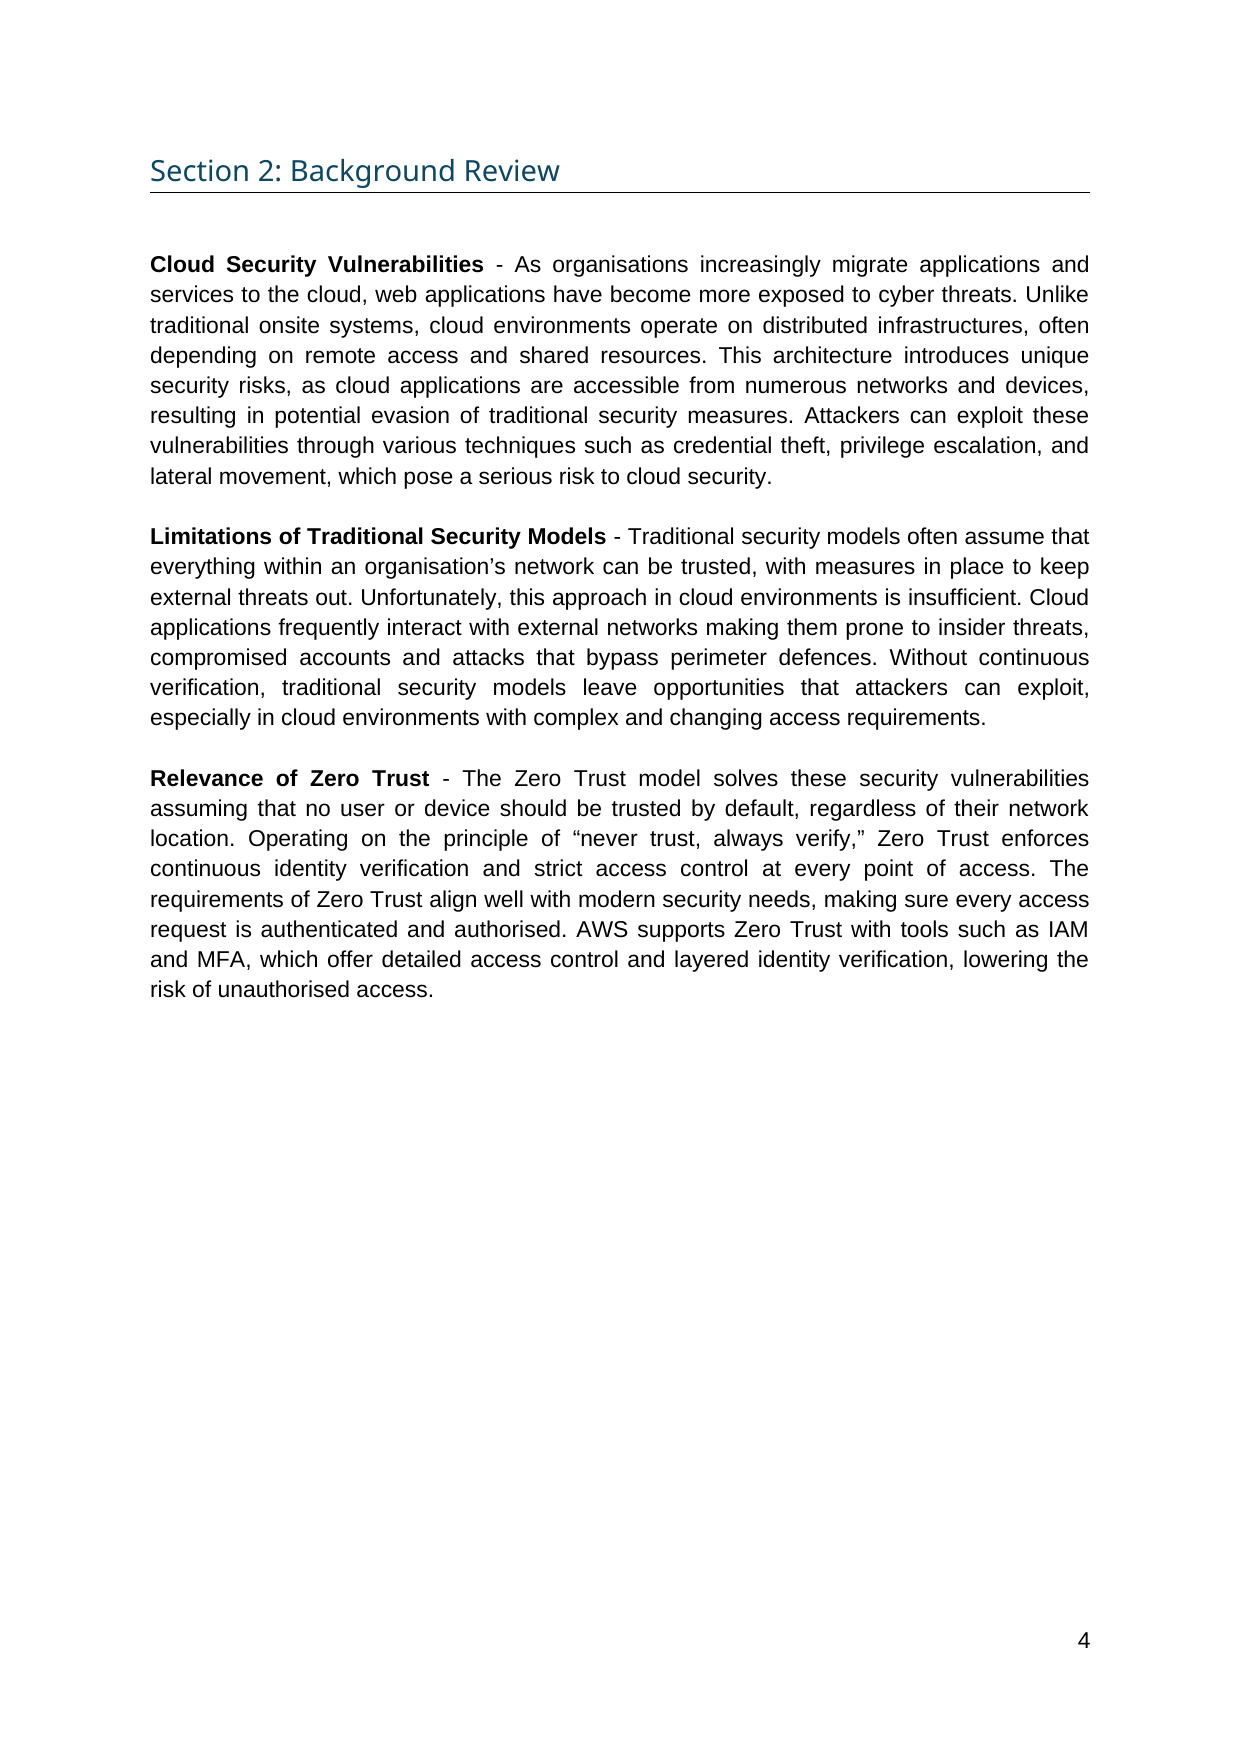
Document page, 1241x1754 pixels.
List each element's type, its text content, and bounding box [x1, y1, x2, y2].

text Relevance of Zero Trust - The Zero Trust model solves these security vulnerabilities assuming that no user or device should be trusted by default, regardless of their network location. Operating on the principle of “never trust, always verify,” Zero Trust enforces continuous identity verification and strict access control at every point of access. The requirements of Zero Trust align well with modern security needs, making sure every access request is authenticated and authorised. AWS supports Zero Trust with tools such as IAM and MFA, which offer detailed access control and layered identity verification, lowering the risk of unauthorised access. [150, 765, 1090, 1002]
text Cloud Security Vulnerabilities - As organisations increasingly migrate applications and services to the cloud, web applications have become more exposed to cyber threats. Unlike traditional onsite systems, cloud environments operate on distributed infrastructures, often depending on remote access and shared resources. This architecture introduces unique security risks, as cloud applications are accessible from numerous networks and devices, resulting in potential evasion of traditional security measures. Attackers can exploit these vulnerabilities through various techniques such as credential theft, privilege escalation, and lateral movement, which pose a serious risk to cloud security. [150, 251, 1090, 489]
subtitle Section 2: Background Review [150, 150, 1090, 192]
text Limitations of Traditional Security Models - Traditional security models often assume that everything within an organisation’s network can be trusted, with measures in place to keep external threats out. Unfortunately, this approach in cloud environments is insufficient. Cloud applications frequently interact with external networks making them prone to insider threats, compromised accounts and attacks that bypass perimeter defences. Without continuous verification, traditional security models leave opportunities that attackers can exploit, especially in cloud environments with complex and changing access requirements. [150, 523, 1090, 731]
